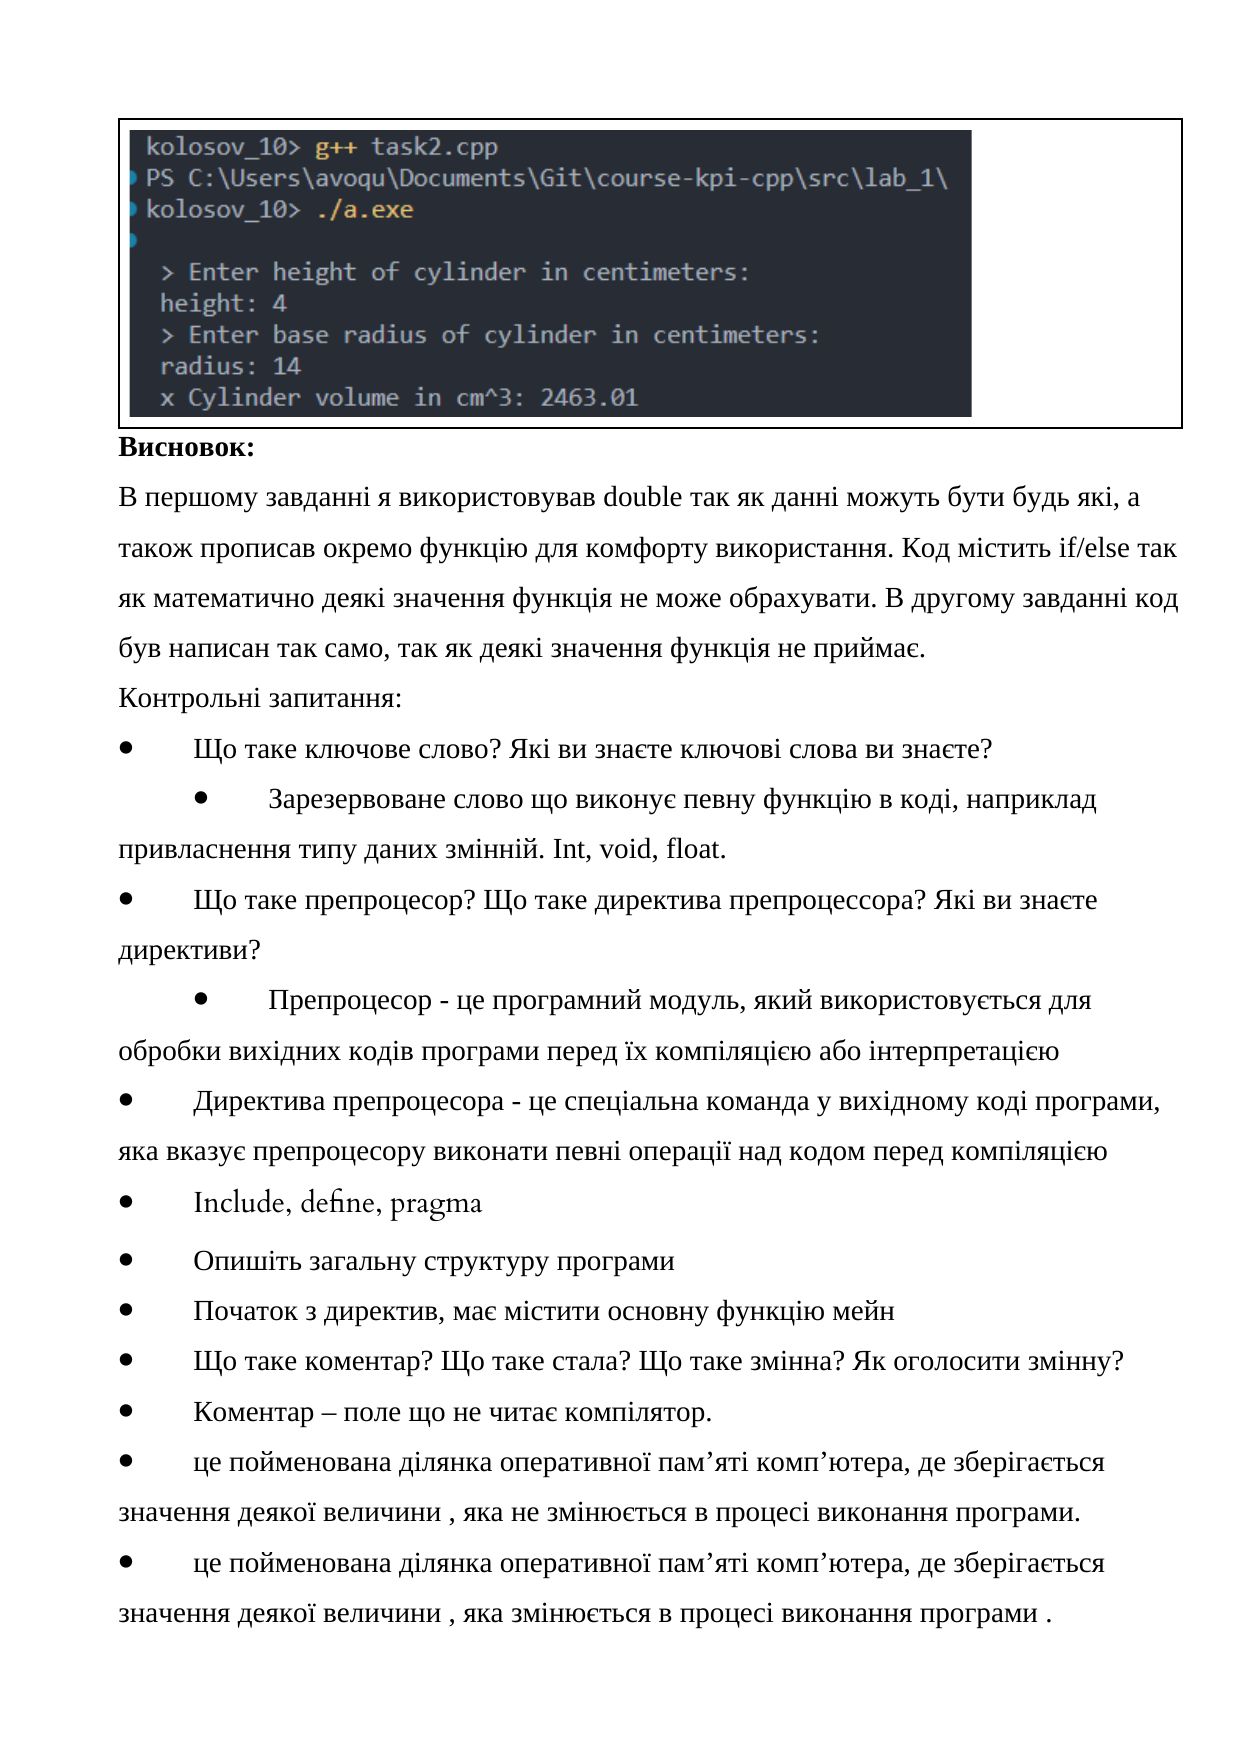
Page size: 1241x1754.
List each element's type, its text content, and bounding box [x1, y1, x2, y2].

text ⦁ Початок з директив, має містити основну функцію мейн [118, 1293, 1181, 1327]
text ⦁ Препроцесор - це програмний модуль, який використовується для обробки вихідних кодів програми перед їх компіляцією або інтерпретацією [118, 982, 1181, 1066]
text ⦁ Що таке коментар? Що таке стала? Що таке змінна? Як оголосити змінну? [118, 1343, 1181, 1377]
text В першому завданні я використовував double так як данні можуть бути будь які, а також прописав окремо функцію для комфорту використання. Код містить if/else так як математично деякі значення функція не може обрахувати. В другому завданні код був написан так само, так як деякі значення функція не приймає. [118, 479, 1181, 664]
text ⦁ Директива препроцесора - це спеціальна команда у вихідному коді програми, яка вказує препроцесору виконати певні операції над кодом перед компіляцією [118, 1083, 1181, 1167]
text Висновок: [118, 429, 1181, 463]
text ⦁ Include, define, pragma [118, 1184, 1181, 1223]
picture [129, 130, 972, 417]
text Контрольні запитання: [118, 681, 1181, 714]
text ⦁ це пойменована ділянка оперативної пам’яті комп’ютера, де зберігається значення деякої величини , яка не змінюється в процесі виконання програми. [118, 1444, 1181, 1528]
text ⦁ Коментар – поле що не читає компілятор. [118, 1394, 1181, 1427]
text ⦁ Що таке препроцесор? Що таке директива препроцессора? Які ви знаєте директиви? [118, 882, 1181, 966]
text ⦁ Що таке ключове слово? Які ви знаєте ключові слова ви знаєте? [118, 731, 1181, 764]
text ⦁ Опишіть загальну структуру програми [118, 1243, 1181, 1276]
text ⦁ це пойменована ділянка оперативної пам’яті комп’ютера, де зберігається значення деякої величини , яка змінюється в процесі виконання програми . [118, 1545, 1181, 1629]
table_cell [120, 120, 1181, 427]
text ⦁ Зарезервоване слово що виконує певну функцію в коді, наприклад привласнення типу даних змінній. Int, void, float. [118, 781, 1181, 865]
